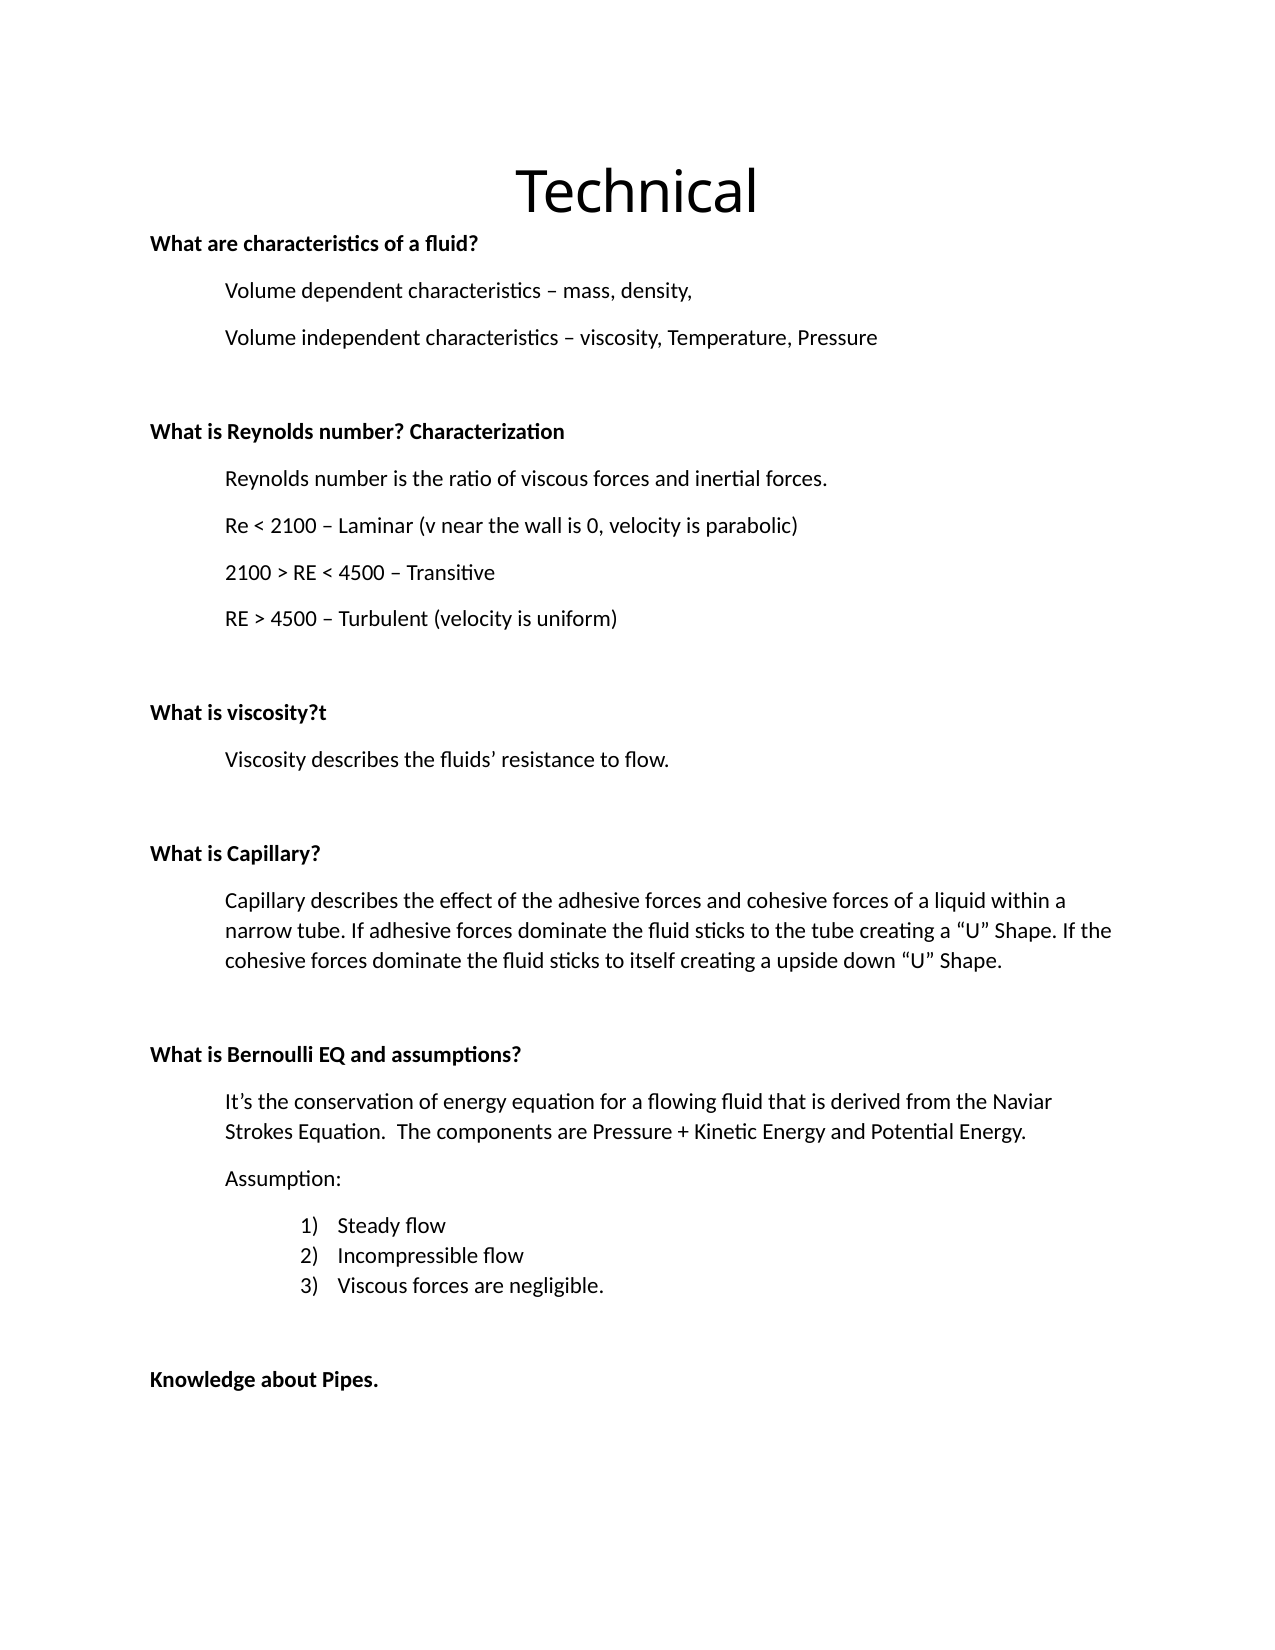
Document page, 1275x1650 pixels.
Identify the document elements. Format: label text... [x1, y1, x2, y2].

text What is Bernoulli EQ and assumptions? [150, 1040, 1125, 1068]
text What is Reynolds number? Characterization [150, 417, 1125, 445]
list Incompressible flow [300, 1241, 1125, 1269]
text Reynolds number is the ratio of viscous forces and inertial forces. [150, 464, 1125, 492]
text RE > 4500 – Turbulent (velocity is uniform) [150, 604, 1125, 632]
title Technical [150, 150, 1125, 229]
text Volume dependent characteristics – mass, density, [225, 276, 1125, 304]
text Capillary describes the effect of the adhesive forces and cohesive forces of a liquid within a narrow tube. If adhesive forces dominate the fluid sticks to the tube creating a “U” Shape. If the cohesive forces dominate the fluid sticks to itself creating a upside down “U” Shape. [225, 886, 1125, 974]
list Steady flow [300, 1211, 1125, 1239]
text Volume independent characteristics – viscosity, Temperature, Pressure [225, 323, 1125, 351]
text Re < 2100 – Laminar (v near the wall is 0, velocity is parabolic) [150, 511, 1125, 539]
text 2100 > RE < 4500 – Transitive [150, 558, 1125, 586]
text Knowledge about Pipes. [150, 1365, 1125, 1393]
text What are characteristics of a fluid? [150, 229, 1125, 257]
text Assumption: [225, 1164, 1125, 1192]
text What is viscosity?t [150, 698, 1125, 726]
list Viscous forces are negligible. [300, 1271, 1125, 1299]
text Viscosity describes the fluids’ resistance to flow. [150, 745, 1125, 773]
text It’s the conservation of energy equation for a flowing fluid that is derived from the Naviar Strokes Equation. The components are Pressure + Kinetic Energy and Potential Energy. [225, 1087, 1125, 1145]
text What is Capillary? [150, 839, 1125, 867]
